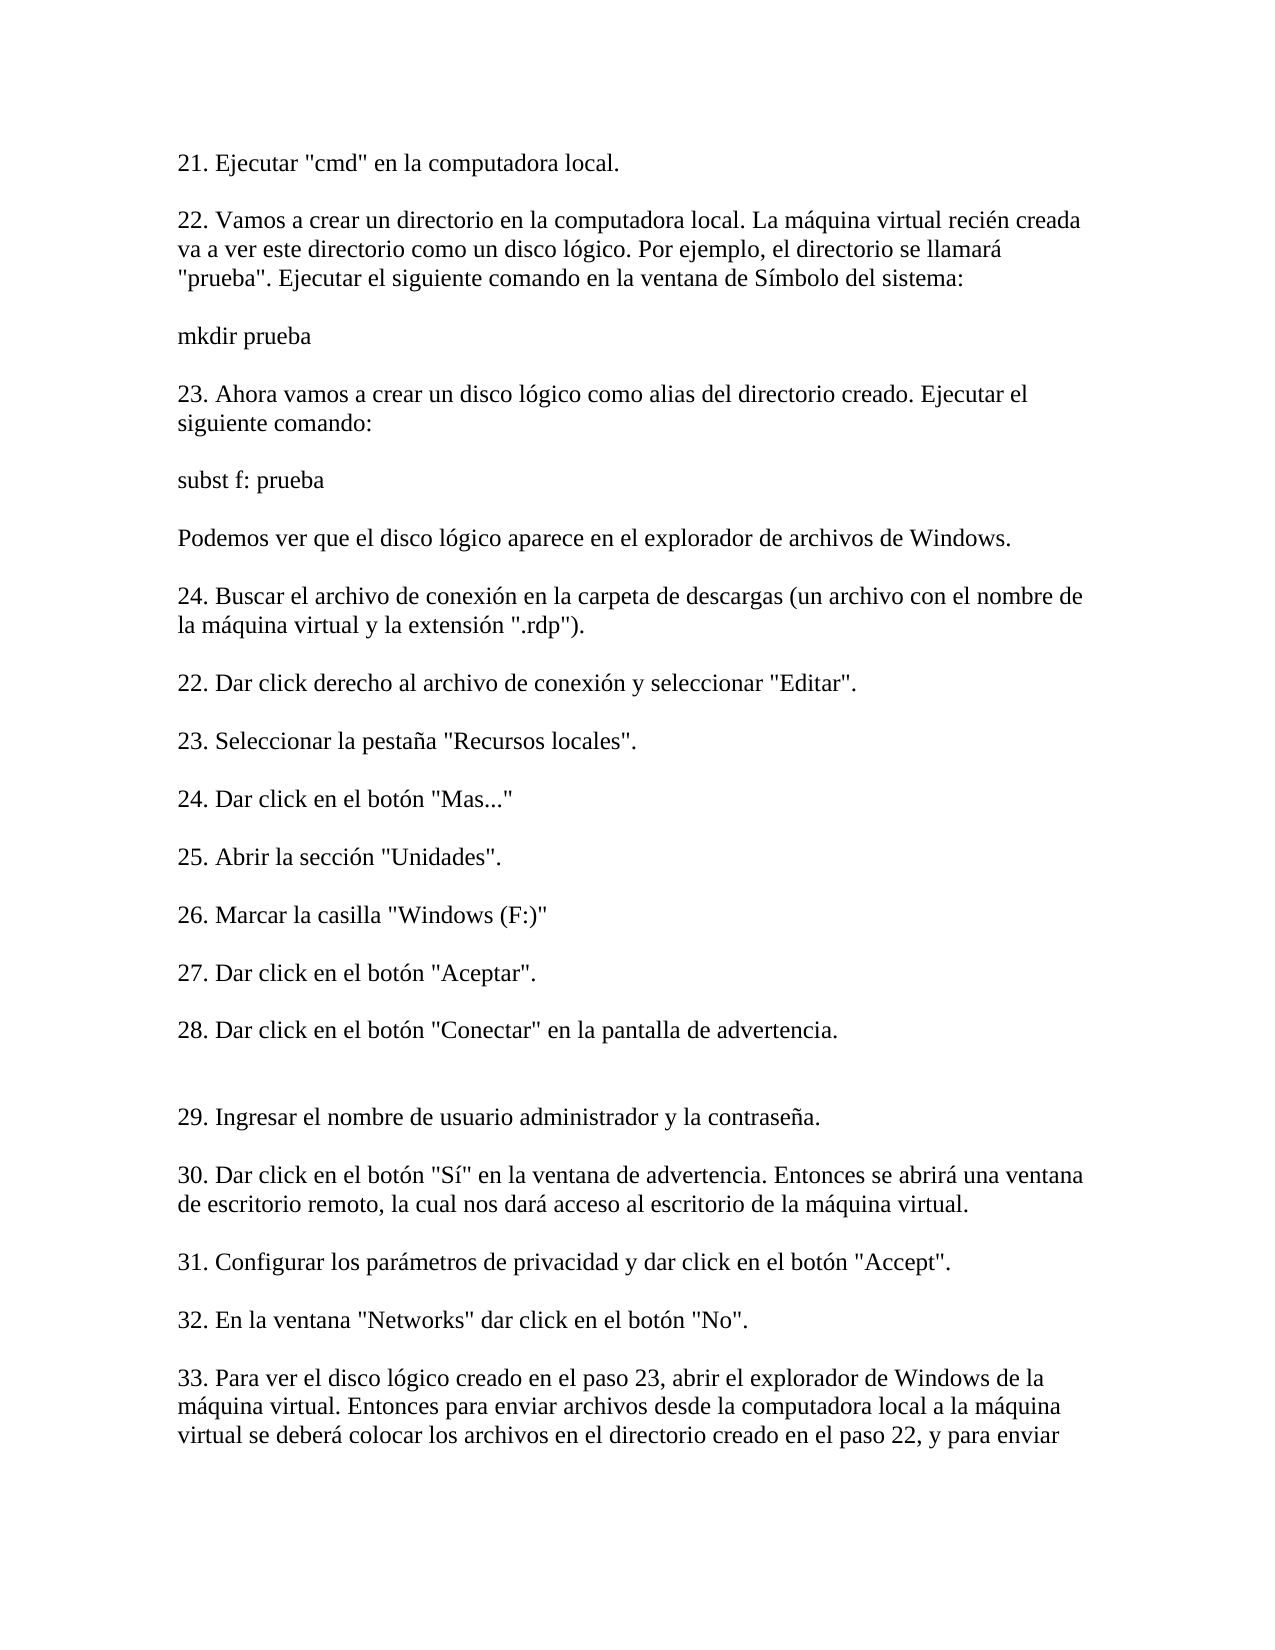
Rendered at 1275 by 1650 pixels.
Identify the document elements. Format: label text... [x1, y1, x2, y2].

text 29. Ingresar el nombre de usuario administrador y la contraseña. [177, 1102, 1098, 1131]
text 32. En la ventana "Networks" dar click en el botón "No". [177, 1305, 1098, 1333]
text subst f: prueba [177, 466, 1098, 494]
text mkdir prueba [177, 321, 1098, 350]
text 24. Dar click en el botón "Mas..." [177, 784, 1098, 813]
text 24. Buscar el archivo de conexión en la carpeta de descargas (un archivo con el nombre de la máquina virtual y la extensión ".rdp"). [177, 581, 1098, 639]
text 22. Vamos a crear un directorio en la computadora local. La máquina virtual recién creada va a ver este directorio como un disco lógico. Por ejemplo, el directorio se llamará "prueba". Ejecutar el siguiente comando en la ventana de Símbolo del sistema: [177, 206, 1098, 292]
text 21. Ejecutar "cmd" en la computadora local. [177, 148, 1098, 176]
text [177, 1363, 1098, 1449]
text 23. Seleccionar la pestaña "Recursos locales". [177, 726, 1098, 755]
text 28. Dar click en el botón "Conectar" en la pantalla de advertencia. [177, 1016, 1098, 1044]
text 23. Ahora vamos a crear un disco lógico como alias del directorio creado. Ejecutar el siguiente comando: [177, 379, 1098, 436]
text Podemos ver que el disco lógico aparece en el explorador de archivos de Windows. [177, 523, 1098, 552]
text 25. Abrir la sección "Unidades". [177, 842, 1098, 871]
text 27. Dar click en el botón "Aceptar". [177, 958, 1098, 986]
text 31. Configurar los parámetros de privacidad y dar click en el botón "Accept". [177, 1247, 1098, 1276]
text 30. Dar click en el botón "Sí" en la ventana de advertencia. Entonces se abrirá una ventana de escritorio remoto, la cual nos dará acceso al escritorio de la máquina virtual. [177, 1160, 1098, 1218]
text 22. Dar click derecho al archivo de conexión y seleccionar "Editar". [177, 668, 1098, 697]
text 26. Marcar la casilla "Windows (F:)" [177, 900, 1098, 928]
